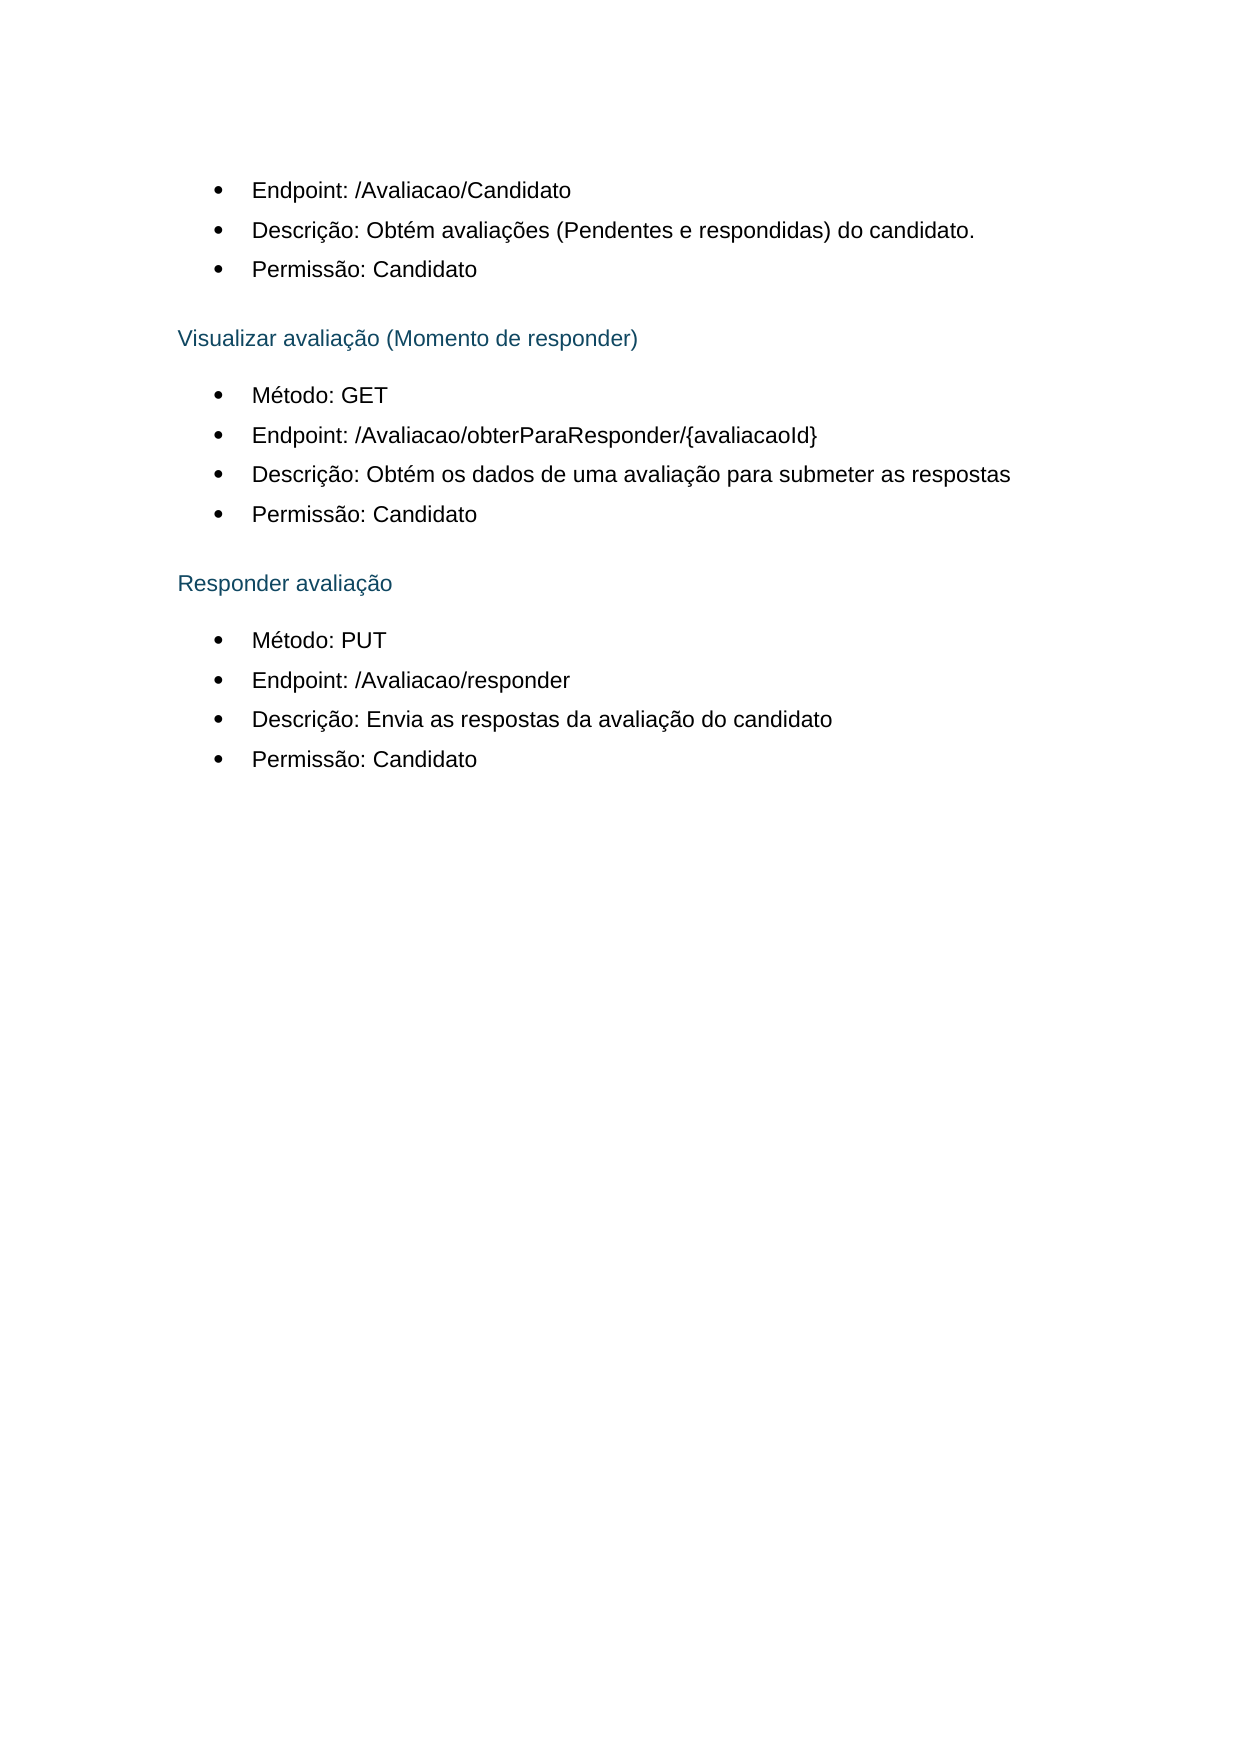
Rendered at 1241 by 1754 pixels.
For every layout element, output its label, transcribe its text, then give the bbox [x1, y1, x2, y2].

list Descrição: Obtém os dados de uma avaliação para submeter as respostas [214, 461, 1122, 488]
subtitle Visualizar avaliação (Momento de responder) [177, 325, 1122, 351]
list Permissão: Candidato [214, 501, 1122, 527]
list Descrição: Envia as respostas da avaliação do candidato [214, 706, 1122, 732]
list Endpoint: /Avaliacao/Candidato [214, 177, 1122, 203]
list Método: GET [214, 382, 1122, 409]
list Endpoint: /Avaliacao/responder [214, 667, 1122, 693]
list Método: PUT [214, 627, 1122, 653]
list Descrição: Obtém avaliações (Pendentes e respondidas) do candidato. [214, 217, 1122, 243]
subtitle Responder avaliação [177, 569, 1122, 596]
list Permissão: Candidato [214, 256, 1122, 282]
list Endpoint: /Avaliacao/obterParaResponder/{avaliacaoId} [214, 422, 1122, 448]
list Permissão: Candidato [214, 746, 1122, 772]
